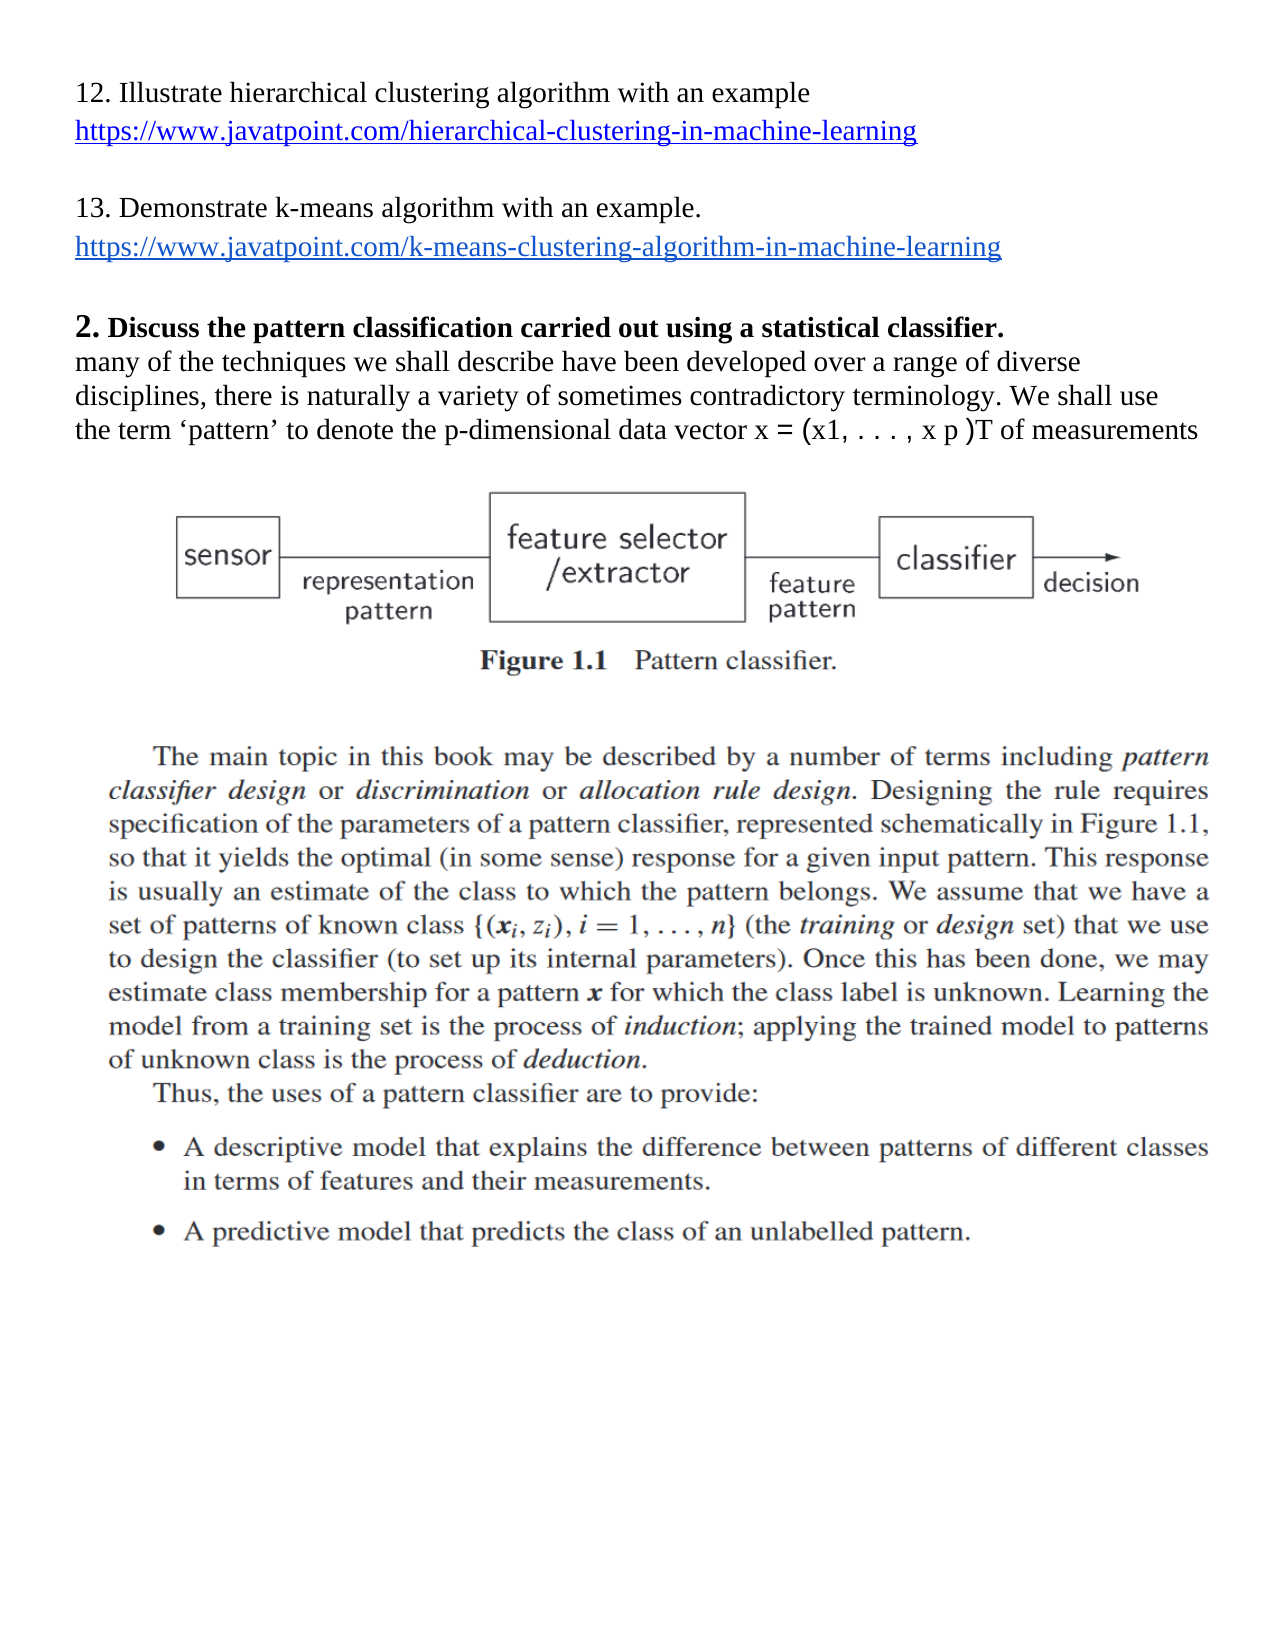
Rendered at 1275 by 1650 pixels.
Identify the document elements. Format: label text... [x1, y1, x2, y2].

text https://www.javatpoint.com/k-means-clustering-algorithm-in-machine-learning [75, 229, 1200, 263]
text https://www.javatpoint.com/hierarchical-clustering-in-machine-learning [75, 113, 1200, 147]
text 2. Discuss the pattern classification carried out using a statistical classifier. [75, 306, 1200, 344]
text many of the techniques we shall describe have been developed over a range of diverse disciplines, there is naturally a variety of sometimes contradictory terminology. We shall use the term ‘pattern’ to denote the p-dimensional data vector x = (x1, . . . , x p )T of measurements [75, 344, 1200, 445]
text 13. Demonstrate k-means algorithm with an example. [75, 191, 1200, 224]
text 12. Illustrate hierarchical clustering algorithm with an example [75, 75, 1200, 108]
picture [16, 478, 1275, 1268]
